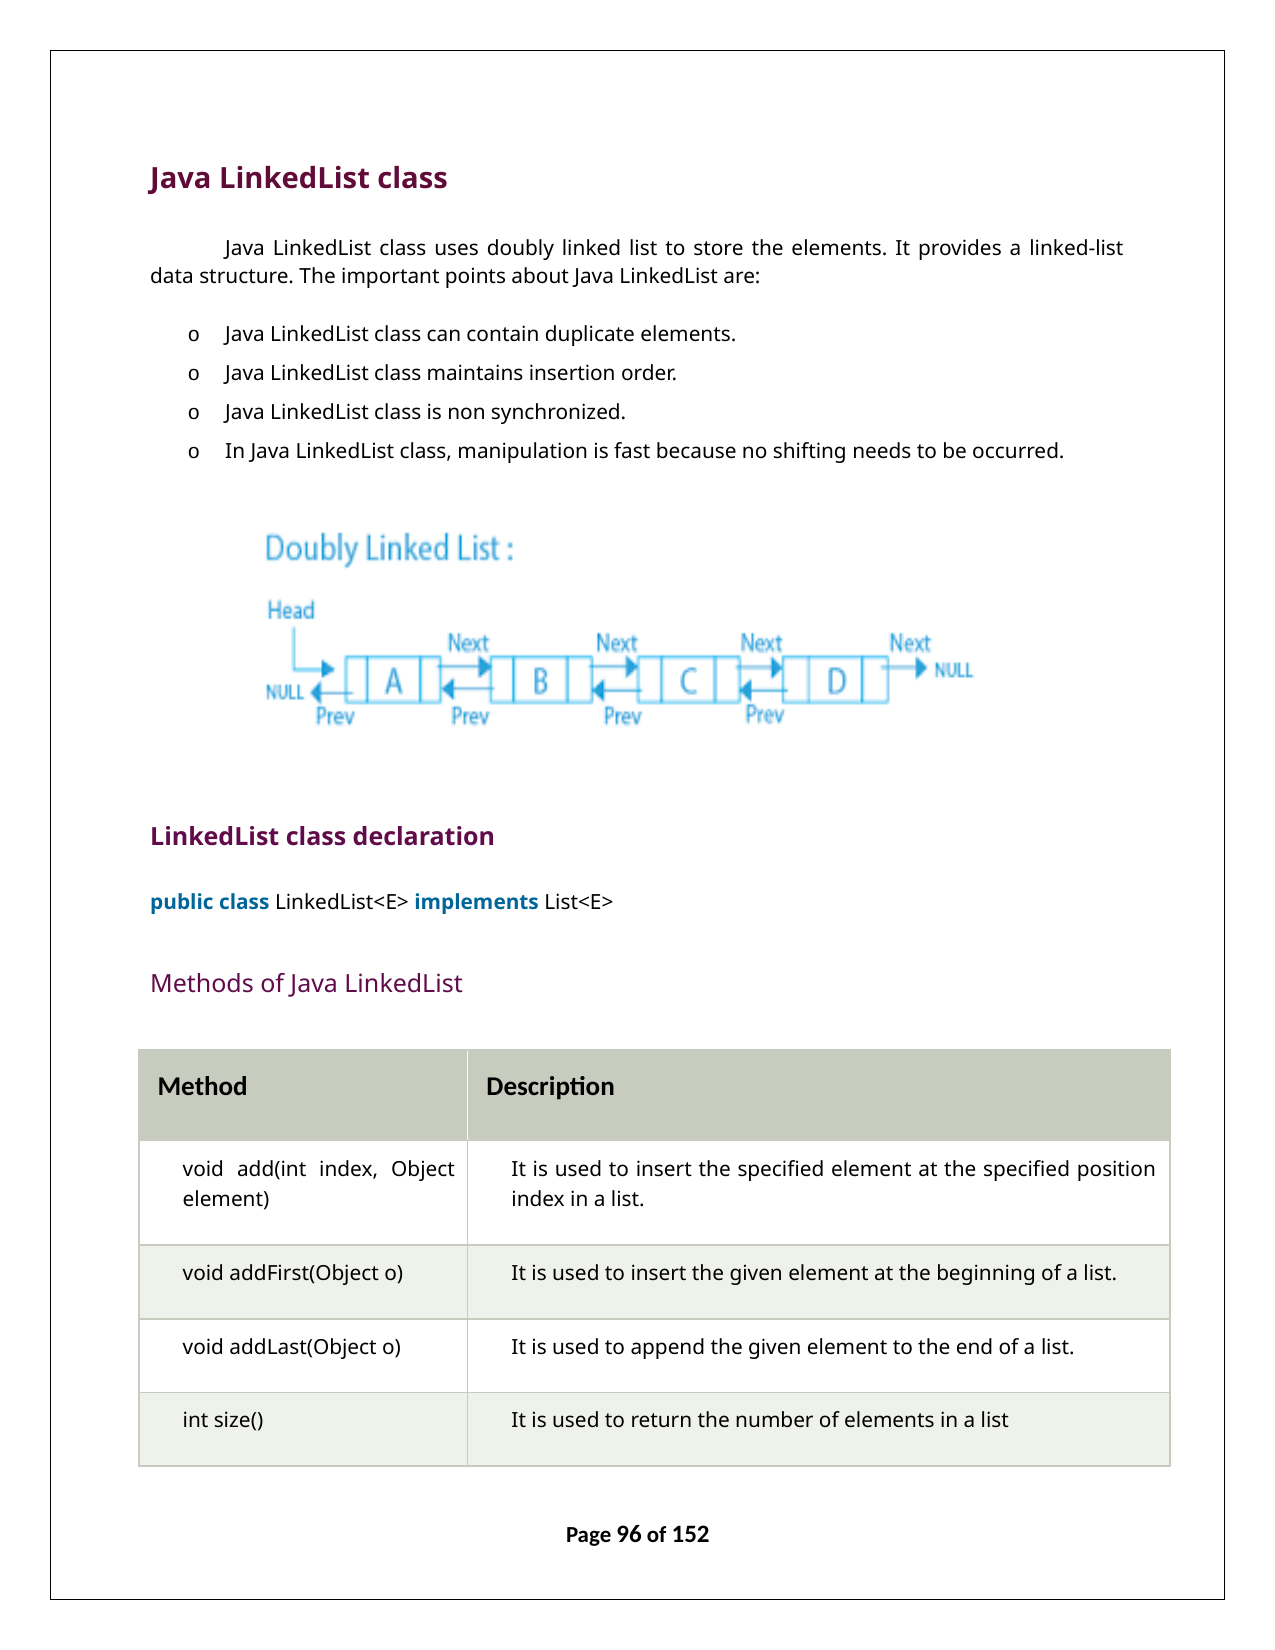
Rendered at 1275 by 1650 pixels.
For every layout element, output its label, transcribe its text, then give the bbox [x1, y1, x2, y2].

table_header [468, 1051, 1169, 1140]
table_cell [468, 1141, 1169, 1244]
list In Java LinkedList class, manipulation is fast because no shifting needs to be occurred. [187, 436, 1125, 464]
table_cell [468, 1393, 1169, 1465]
text Java LinkedList class uses doubly linked list to store the elements. It provides a linked-list data structure. The important points about Java LinkedList are: [150, 233, 1125, 289]
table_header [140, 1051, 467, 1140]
text Java LinkedList class [150, 158, 1125, 197]
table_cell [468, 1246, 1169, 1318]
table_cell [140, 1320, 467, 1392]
subtitle LinkedList class declaration [150, 818, 1125, 852]
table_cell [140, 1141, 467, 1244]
list Java LinkedList class can contain duplicate elements. [187, 319, 1125, 347]
picture [150, 497, 1058, 771]
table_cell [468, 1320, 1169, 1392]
subtitle Methods of Java LinkedList [150, 965, 1125, 999]
list Java LinkedList class maintains insertion order. [187, 358, 1125, 386]
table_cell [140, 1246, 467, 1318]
list Java LinkedList class is non synchronized. [187, 397, 1125, 425]
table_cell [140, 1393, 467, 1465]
text public class LinkedList<E> implements List<E> [150, 887, 1125, 916]
